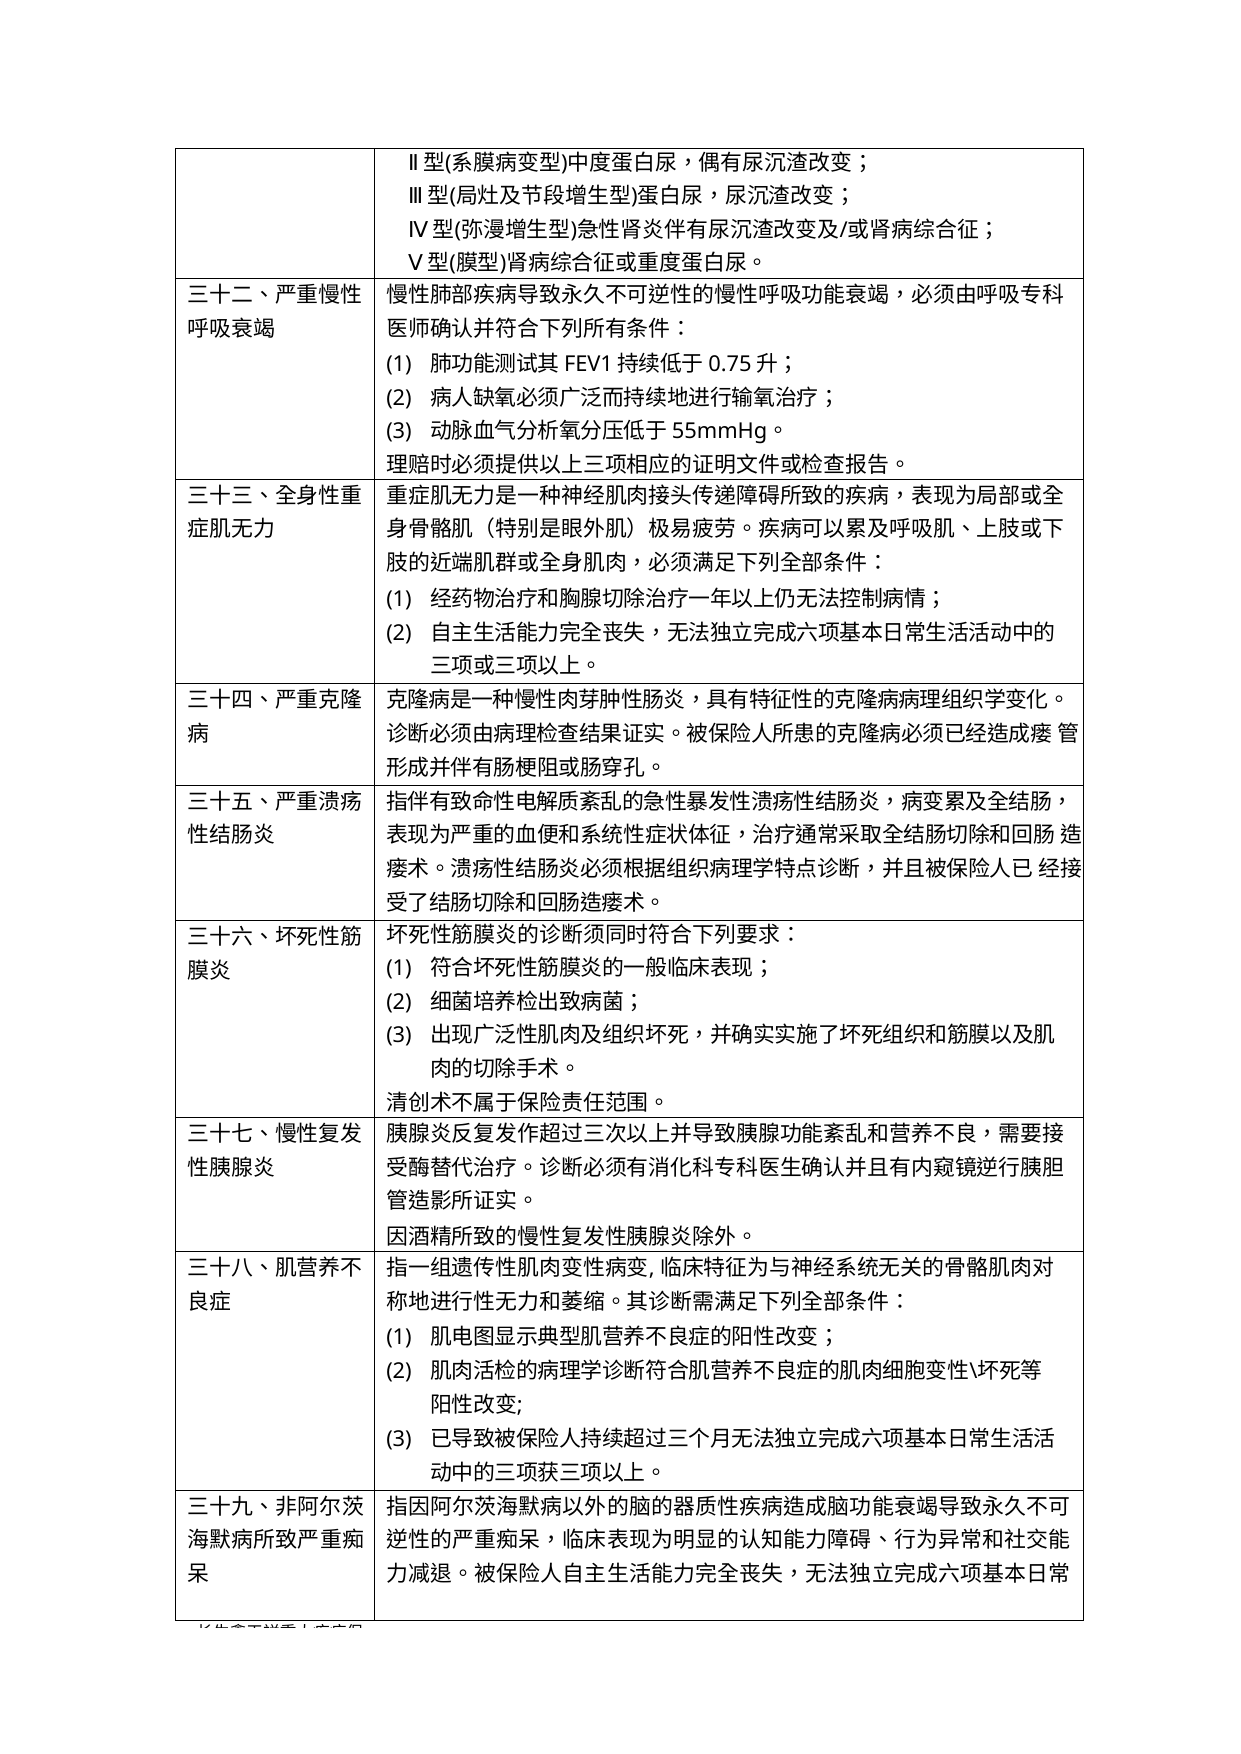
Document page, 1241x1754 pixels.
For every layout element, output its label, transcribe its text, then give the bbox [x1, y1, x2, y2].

table_cell 坏死性筋膜炎的诊断须同时符合下列要求： 符合坏死性筋膜炎的一般临床表现； 细菌培养检出致病菌； 出现广泛性肌肉及组织坏死，并确实实施了坏死组织和筋膜以及肌肉的切除手术。 清创术不属于保险责任范围。 [375, 921, 1083, 1117]
table_cell 三十三、全身性重症肌无力 [176, 480, 374, 683]
table_cell 三十二、严重慢性呼吸衰竭 [176, 279, 374, 479]
table_cell 指一组遗传性肌肉变性病变, 临床特征为与神经系统无关的骨骼肌肉对称地进行性无力和萎缩。其诊断需满足下列全部条件： 肌电图显示典型肌营养不良症的阳性改变； 肌肉活检的病理学诊断符合肌营养不良症的肌肉细胞变性\坏死等阳性改变; 已导致被保险人持续超过三个月无法独立完成六项基本日常生活活动中的三项获三项以上。 [375, 1252, 1083, 1490]
table_cell 三十九、非阿尔茨海默病所致严重痴呆 [176, 1491, 374, 1620]
table_cell 胰腺炎反复发作超过三次以上并导致胰腺功能紊乱和营养不良，需要接受酶替代治疗。诊断必须有消化科专科医生确认并且有内窥镜逆行胰胆管造影所证实。 因酒精所致的慢性复发性胰腺炎除外。 [375, 1118, 1083, 1251]
table_cell 重症肌无力是一种神经肌肉接头传递障碍所致的疾病，表现为局部或全身骨骼肌（特别是眼外肌）极易疲劳。疾病可以累及呼吸肌、上肢或下肢的近端肌群或全身肌肉，必须满足下列全部条件： 经药物治疗和胸腺切除治疗一年以上仍无法控制病情； 自主生活能力完全丧失，无法独立完成六项基本日常生活活动中的三项或三项以上。 [375, 480, 1083, 683]
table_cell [375, 1491, 1083, 1620]
table_cell 三十七、慢性复发性胰腺炎 [176, 1118, 374, 1251]
table_header [176, 149, 374, 278]
table_cell 三十五、严重溃疡性结肠炎 [176, 786, 374, 920]
table_cell 三十四、严重克隆病 [176, 684, 374, 785]
table_cell 指伴有致命性电解质紊乱的急性暴发性溃疡性结肠炎，病变累及全结肠， 表现为严重的血便和系统性症状体征，治疗通常采取全结肠切除和回肠 造瘘术。溃疡性结肠炎必须根据组织病理学特点诊断，并且被保险人已 经接受了结肠切除和回肠造瘘术。 [375, 786, 1083, 920]
table_cell 三十六、坏死性筋膜炎 [176, 921, 374, 1117]
table_cell 慢性肺部疾病导致永久不可逆性的慢性呼吸功能衰竭，必须由呼吸专科医师确认并符合下列所有条件： 肺功能测试其FEV1持续低于0.75升； 病人缺氧必须广泛而持续地进行输氧治疗； 动脉血气分析氧分压低于55mmHg。 理赔时必须提供以上三项相应的证明文件或检查报告。 [375, 279, 1083, 479]
table_cell 三十八、肌营养不良症 [176, 1252, 374, 1490]
table_header Ⅱ型(系膜病变型)中度蛋白尿，偶有尿沉渣改变； Ⅲ型(局灶及节段增生型)蛋白尿，尿沉渣改变； Ⅳ型(弥漫增生型)急性肾炎伴有尿沉渣改变及/或肾病综合征； Ⅴ型(膜型)肾病综合征或重度蛋白尿。 [375, 149, 1083, 278]
table_cell 克隆病是一种慢性肉芽肿性肠炎，具有特征性的克隆病病理组织学变化。诊断必须由病理检查结果证实。被保险人所患的克隆病必须已经造成瘘 管形成并伴有肠梗阻或肠穿孔。 [375, 684, 1083, 785]
